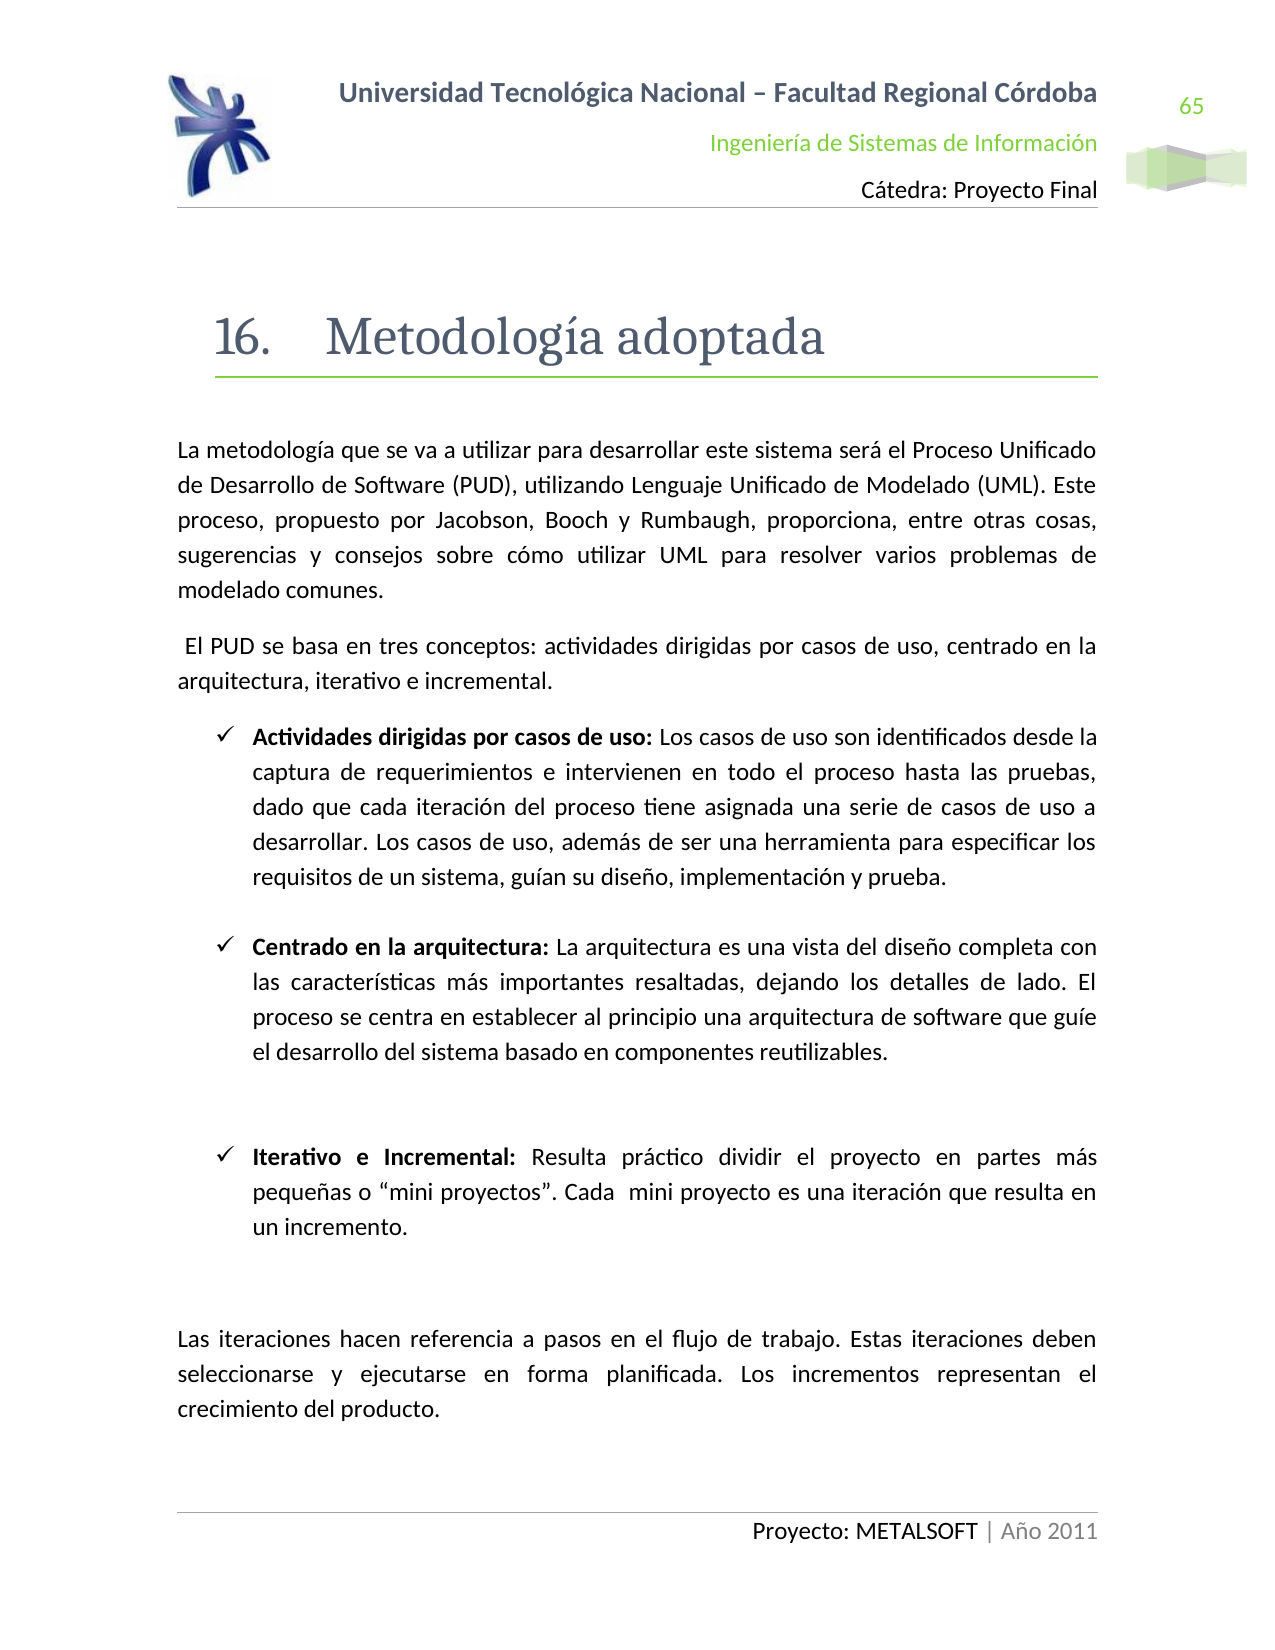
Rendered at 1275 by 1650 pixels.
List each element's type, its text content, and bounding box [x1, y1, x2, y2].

text Las iteraciones hacen referencia a pasos en el flujo de trabajo. Estas iteraciones deben seleccionarse y ejecutarse en forma planificada. Los incrementos representan el crecimiento del producto. [177, 1323, 1098, 1423]
text La metodología que se va a utilizar para desarrollar este sistema será el Proceso Unificado de Desarrollo de Software (PUD), utilizando Lenguaje Unificado de Modelado (UML). Este proceso, propuesto por Jacobson, Booch y Rumbaugh, proporciona, entre otras cosas, sugerencias y consejos sobre cómo utilizar UML para resolver varios problemas de modelado comunes. [177, 434, 1098, 605]
subtitle Metodología adoptada [215, 306, 1098, 376]
text El PUD se basa en tres conceptos: actividades dirigidas por casos de uso, centrado en la arquitectura, iterativo e incremental. [177, 630, 1098, 696]
list Actividades dirigidas por casos de uso: Los casos de uso son identificados desde la captura de requerimientos e intervienen en todo el proceso hasta las pruebas, dado que cada iteración del proceso tiene asignada una serie de casos de uso a desarrollar. Los casos de uso, además de ser una herramienta para especificar los requisitos de un sistema, guían su diseño, implementación y prueba. [215, 721, 1098, 892]
list Iterativo e Incremental: Resulta práctico dividir el proyecto en partes más pequeñas o “mini proyectos”. Cada mini proyecto es una iteración que resulta en un incremento. [215, 1141, 1098, 1242]
picture [167, 74, 272, 199]
list Centrado en la arquitectura: La arquitectura es una vista del diseño completa con las características más importantes resaltadas, dejando los detalles de lado. El proceso se centra en establecer al principio una arquitectura de software que guíe el desarrollo del sistema basado en componentes reutilizables. [215, 931, 1098, 1067]
